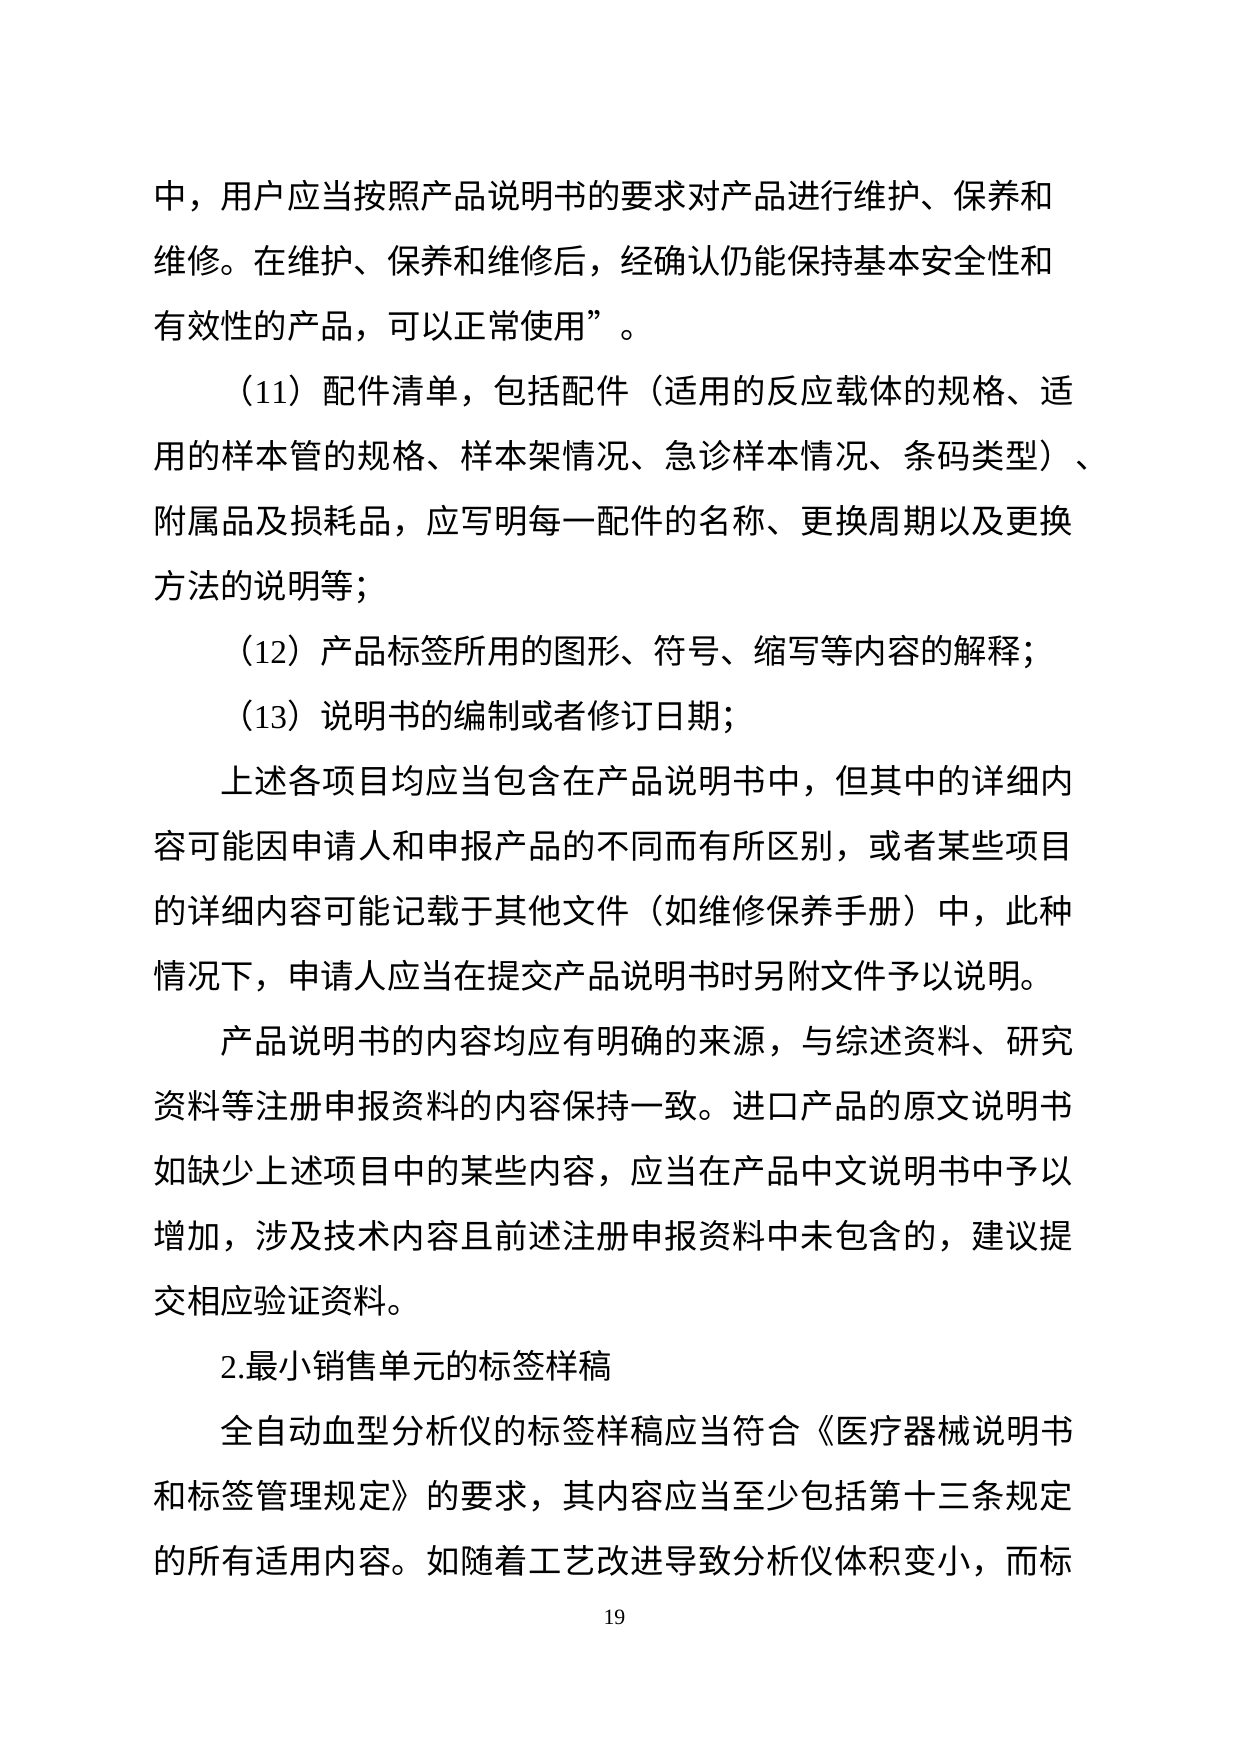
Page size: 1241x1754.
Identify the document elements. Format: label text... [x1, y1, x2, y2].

text （13）说明书的编制或者修订日期； [153, 682, 1075, 747]
text （11）配件清单，包括配件（适用的反应载体的规格、适用的样本管的规格、样本架情况、急诊样本情况、条码类型）、附属品及损耗品，应写明每一配件的名称、更换周期以及更换方法的说明等； [153, 357, 1075, 617]
text 2.最小销售单元的标签样稿 [153, 1332, 1075, 1397]
text 产品说明书的内容均应有明确的来源，与综述资料、研究资料等注册申报资料的内容保持一致。进口产品的原文说明书如缺少上述项目中的某些内容，应当在产品中文说明书中予以增加，涉及技术内容且前述注册申报资料中未包含的，建议提交相应验证资料。 [153, 1007, 1075, 1332]
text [153, 1397, 1075, 1592]
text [153, 162, 1075, 357]
text 上述各项目均应当包含在产品说明书中，但其中的详细内容可能因申请人和申报产品的不同而有所区别，或者某些项目的详细内容可能记载于其他文件（如维修保养手册）中，此种情况下，申请人应当在提交产品说明书时另附文件予以说明。 [153, 747, 1075, 1007]
text （12）产品标签所用的图形、符号、缩写等内容的解释； [153, 617, 1075, 682]
